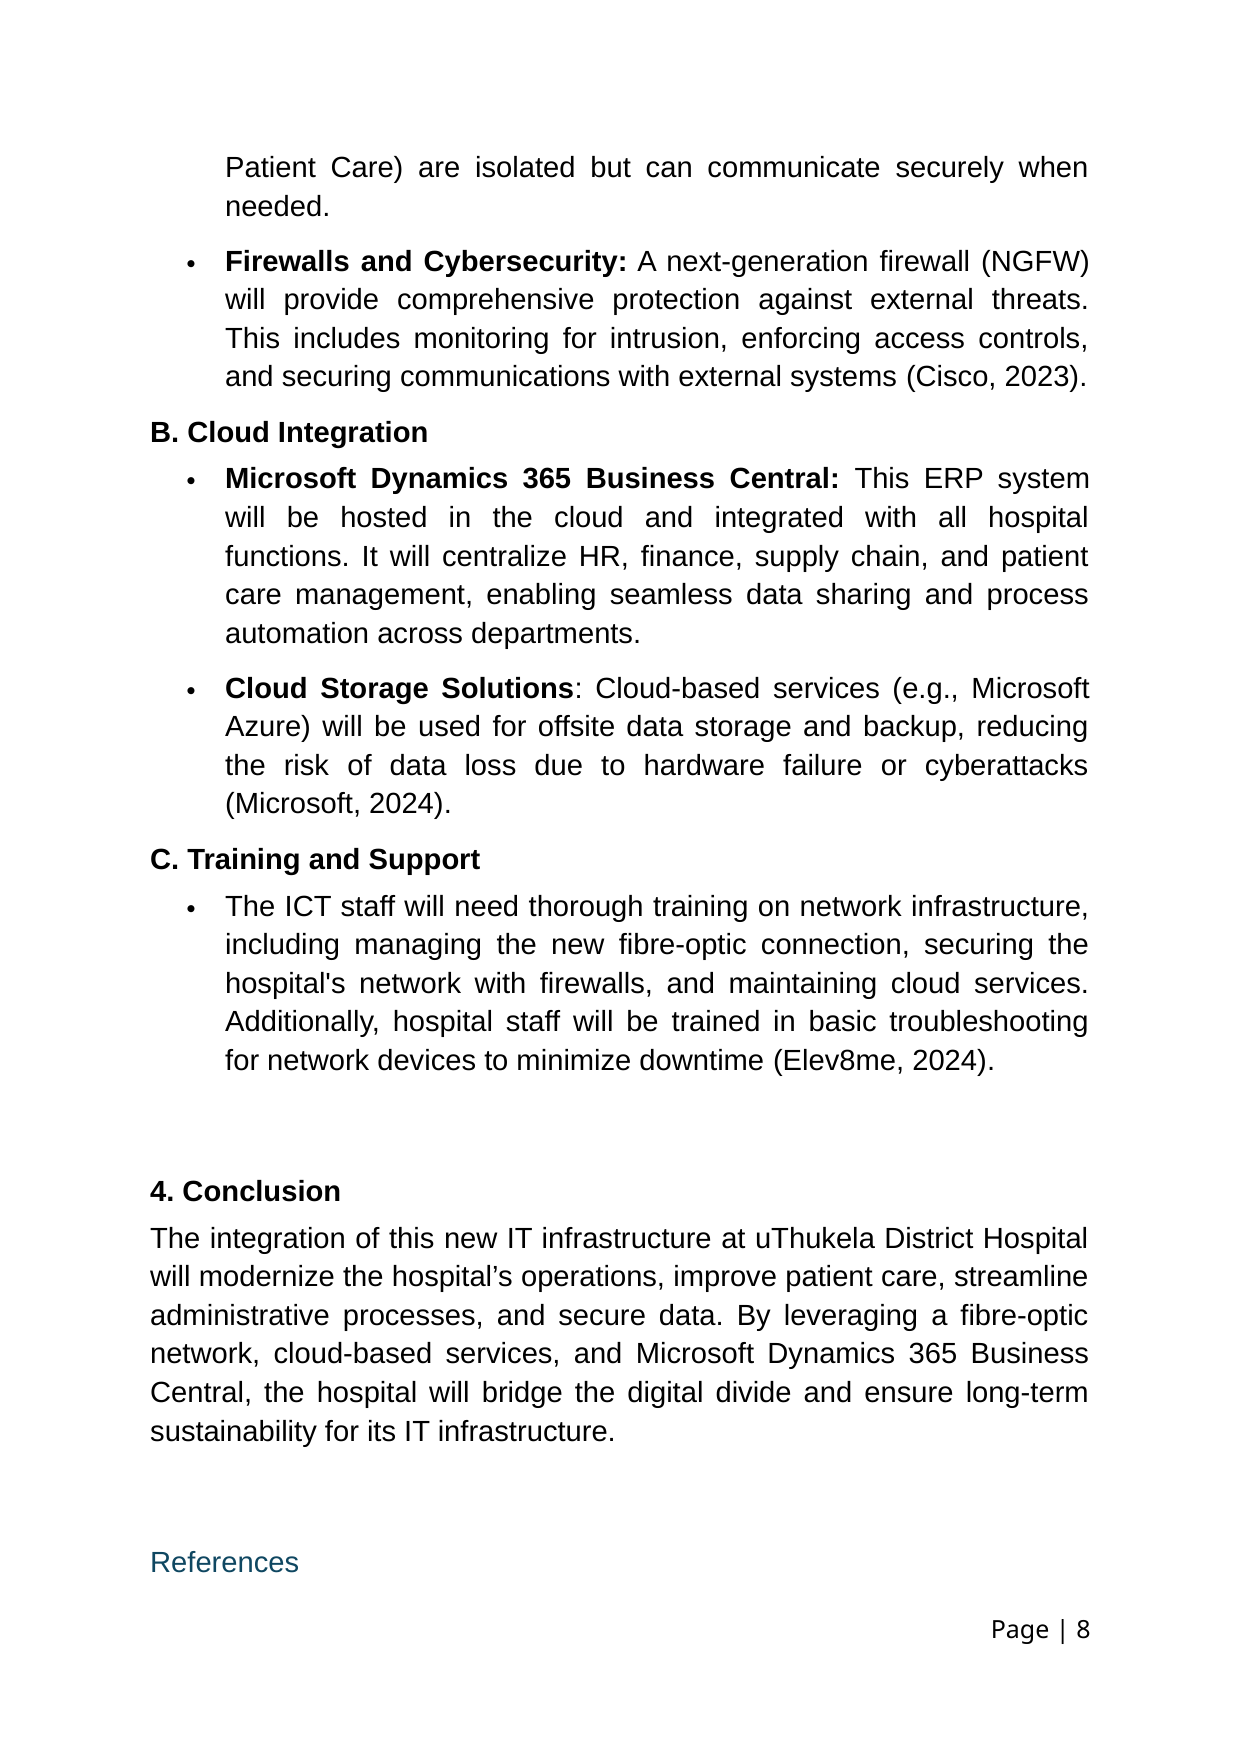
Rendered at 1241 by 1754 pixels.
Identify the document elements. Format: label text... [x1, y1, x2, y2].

list Cloud Storage Solutions: Cloud-based services (e.g., Microsoft Azure) will be used for offsite data storage and backup, reducing the risk of data loss due to hardware failure or cyberattacks. [187, 671, 1090, 820]
list Firewalls and Cybersecurity: A next-generation firewall (NGFW) will provide comprehensive protection against external threats. This includes monitoring for intrusion, enforcing access controls, and securing communications with external systems. [187, 244, 1090, 393]
subtitle 4. Conclusion [150, 1174, 1090, 1207]
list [187, 150, 1090, 222]
text The integration of this new IT infrastructure at uThukela District Hospital will modernize the hospital’s operations, improve patient care, streamline administrative processes, and secure data. By leveraging a fibre-optic network, cloud-based services, and Microsoft Dynamics 365 Business Central, the hospital will bridge the digital divide and ensure long-term sustainability for its IT infrastructure. [150, 1221, 1090, 1447]
list The ICT staff will need thorough training on network infrastructure, including managing the new fibre-optic connection, securing the hospital's network with firewalls, and maintaining cloud services. Additionally, hospital staff will be trained in basic troubleshooting for network devices to minimize downtime. [187, 888, 1090, 1076]
subtitle B. Cloud Integration [150, 414, 1090, 448]
subtitle C. Training and Support [150, 842, 1090, 875]
list Microsoft Dynamics 365 Business Central: This ERP system will be hosted in the cloud and integrated with all hospital functions. It will centralize HR, finance, supply chain, and patient care management, enabling seamless data sharing and process automation across departments. [187, 461, 1090, 649]
